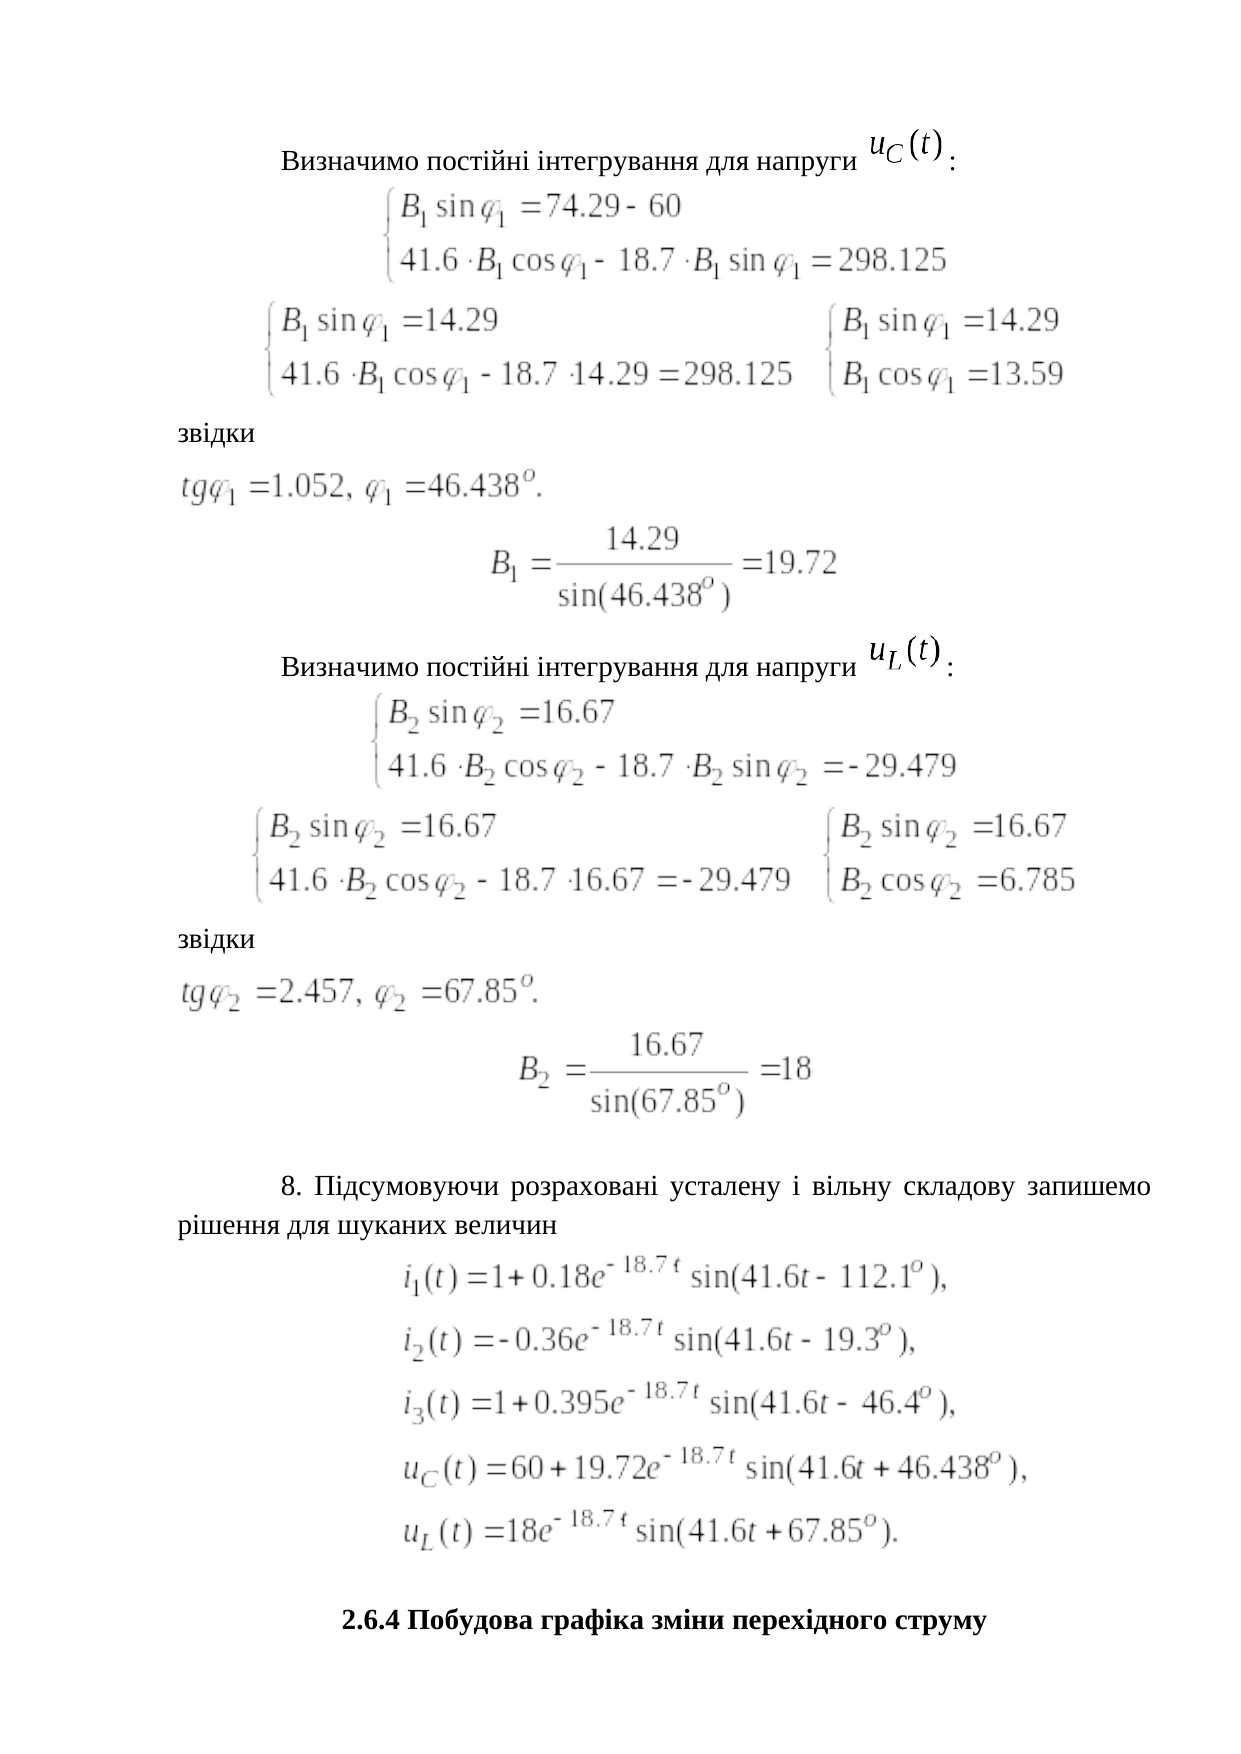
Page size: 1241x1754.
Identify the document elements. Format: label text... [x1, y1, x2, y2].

text 8. Підсумовуючи розраховані усталену і вільну складову запишемо рішення для шуканих величин [177, 1168, 1152, 1241]
text звідки [177, 416, 1152, 449]
text Визначимо постійні інтегрування для напруги : [177, 624, 1152, 683]
text звідки [177, 921, 1152, 955]
text 2.6.4 Побудова графіка зміни перехідного струму [177, 1602, 1152, 1636]
text Визначимо постійні інтегрування для напруги : [177, 118, 1152, 177]
